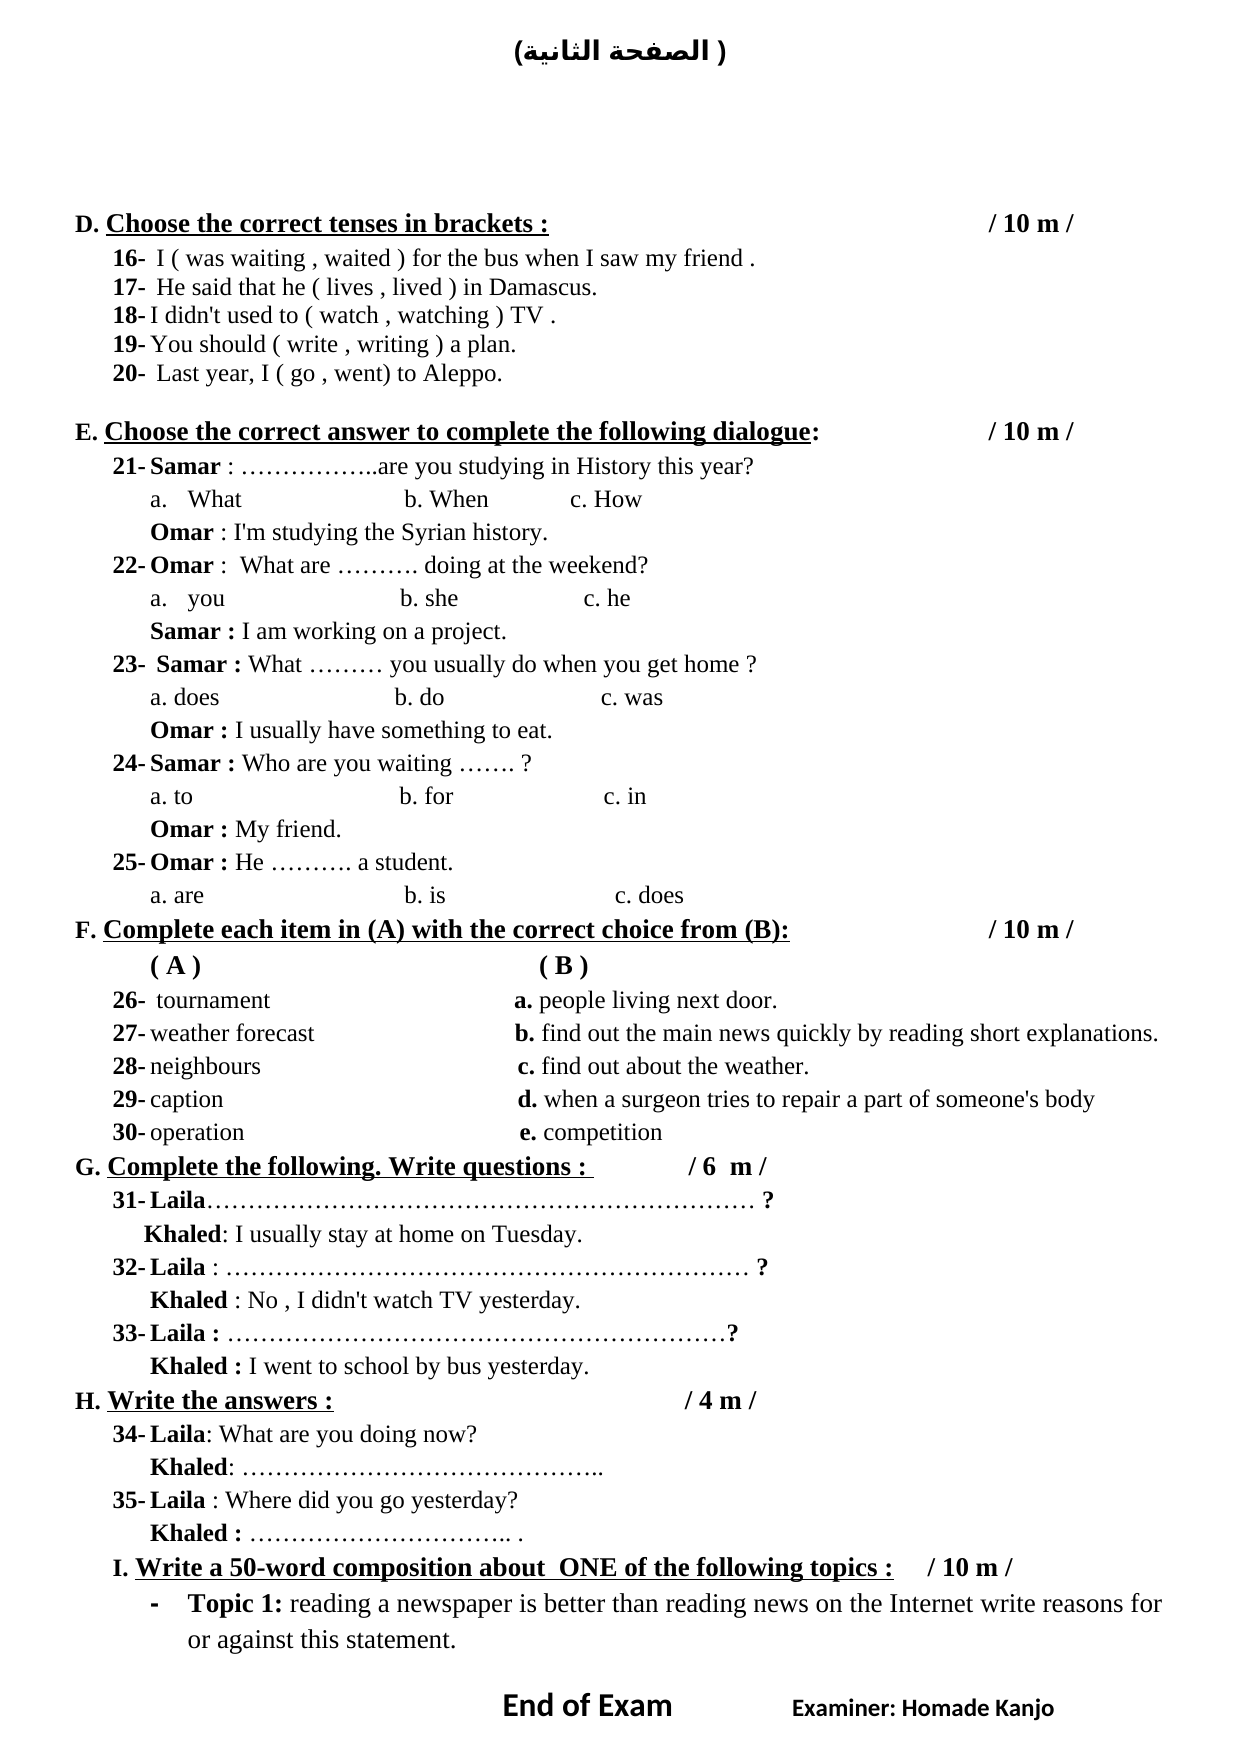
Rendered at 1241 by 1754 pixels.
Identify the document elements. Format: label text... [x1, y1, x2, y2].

list Laila: What are you doing now? [112, 1419, 1165, 1448]
list Omar : He ………. a student. [112, 847, 1165, 876]
list Omar : My friend. [150, 814, 1165, 843]
list What b. When c. How [150, 484, 1165, 513]
list Laila………………………………………………………… ? [112, 1186, 1165, 1214]
list Choose the correct tenses in brackets : / 10 m / [75, 207, 1165, 238]
list Laila : ……………………………………………………? [112, 1318, 1165, 1346]
list Laila : Where did you go yesterday? [112, 1486, 1165, 1514]
list You should ( write , writing ) a plan. [112, 329, 1165, 358]
list Topic 1: reading a newspaper is better than reading news on the Internet write reasons for or against this statement. [150, 1587, 1165, 1654]
list Samar : ……………..are you studying in History this year? [112, 451, 1165, 480]
list Khaled : No , I didn't watch TV yesterday. [150, 1285, 1165, 1313]
list Complete each item in (A) with the correct choice from (B): / 10 m / [75, 913, 1165, 944]
list caption d. when a surgeon tries to repair a part of someone's body [112, 1084, 1165, 1113]
list He said that he ( lives , lived ) in Damascus. [112, 272, 1165, 300]
list Omar : I usually have something to eat. [150, 715, 1165, 744]
list Write the answers : / 4 m / [75, 1384, 1165, 1415]
list Write a 50-word composition about ONE of the following topics : / 10 m / [112, 1552, 1165, 1583]
list tournament a. people living next door. [112, 985, 1165, 1013]
list Choose the correct answer to complete the following dialogue: / 10 m / [75, 415, 1165, 446]
list Complete the following. Write questions : / 6 m / [75, 1150, 1165, 1181]
list Last year, I ( go , went) to Aleppo. [112, 358, 1165, 387]
list you b. she c. he [150, 583, 1165, 612]
text Samar : I am working on a project. [150, 616, 1165, 645]
text Omar : I'm studying the Syrian history. [150, 517, 1165, 546]
text Khaled: I usually stay at home on Tuesday. [75, 1219, 1165, 1247]
list Khaled : ………………………….. . [150, 1518, 1165, 1547]
list neighbours c. find out about the weather. [112, 1051, 1165, 1079]
list Khaled: …………………………………….. [150, 1452, 1165, 1481]
list Khaled : I went to school by bus yesterday. [150, 1351, 1165, 1379]
list Omar : What are ………. doing at the weekend? [112, 550, 1165, 579]
list ( A ) ( B ) [150, 949, 1165, 980]
list I ( was waiting , waited ) for the bus when I saw my friend . [112, 243, 1165, 272]
list a. are b. is c. does [150, 880, 1165, 909]
list weather forecast b. find out the main news quickly by reading short explanations. [112, 1018, 1165, 1047]
list Laila : ……………………………………………………… ? [112, 1252, 1165, 1280]
list Samar : What ……… you usually do when you get home ? [112, 649, 1165, 678]
list Samar : Who are you waiting ……. ? [112, 748, 1165, 777]
list a. does b. do c. was [150, 682, 1165, 711]
list I didn't used to ( watch , watching ) TV . [112, 300, 1165, 329]
list operation e. competition [112, 1117, 1165, 1146]
list a. to b. for c. in [150, 781, 1165, 810]
